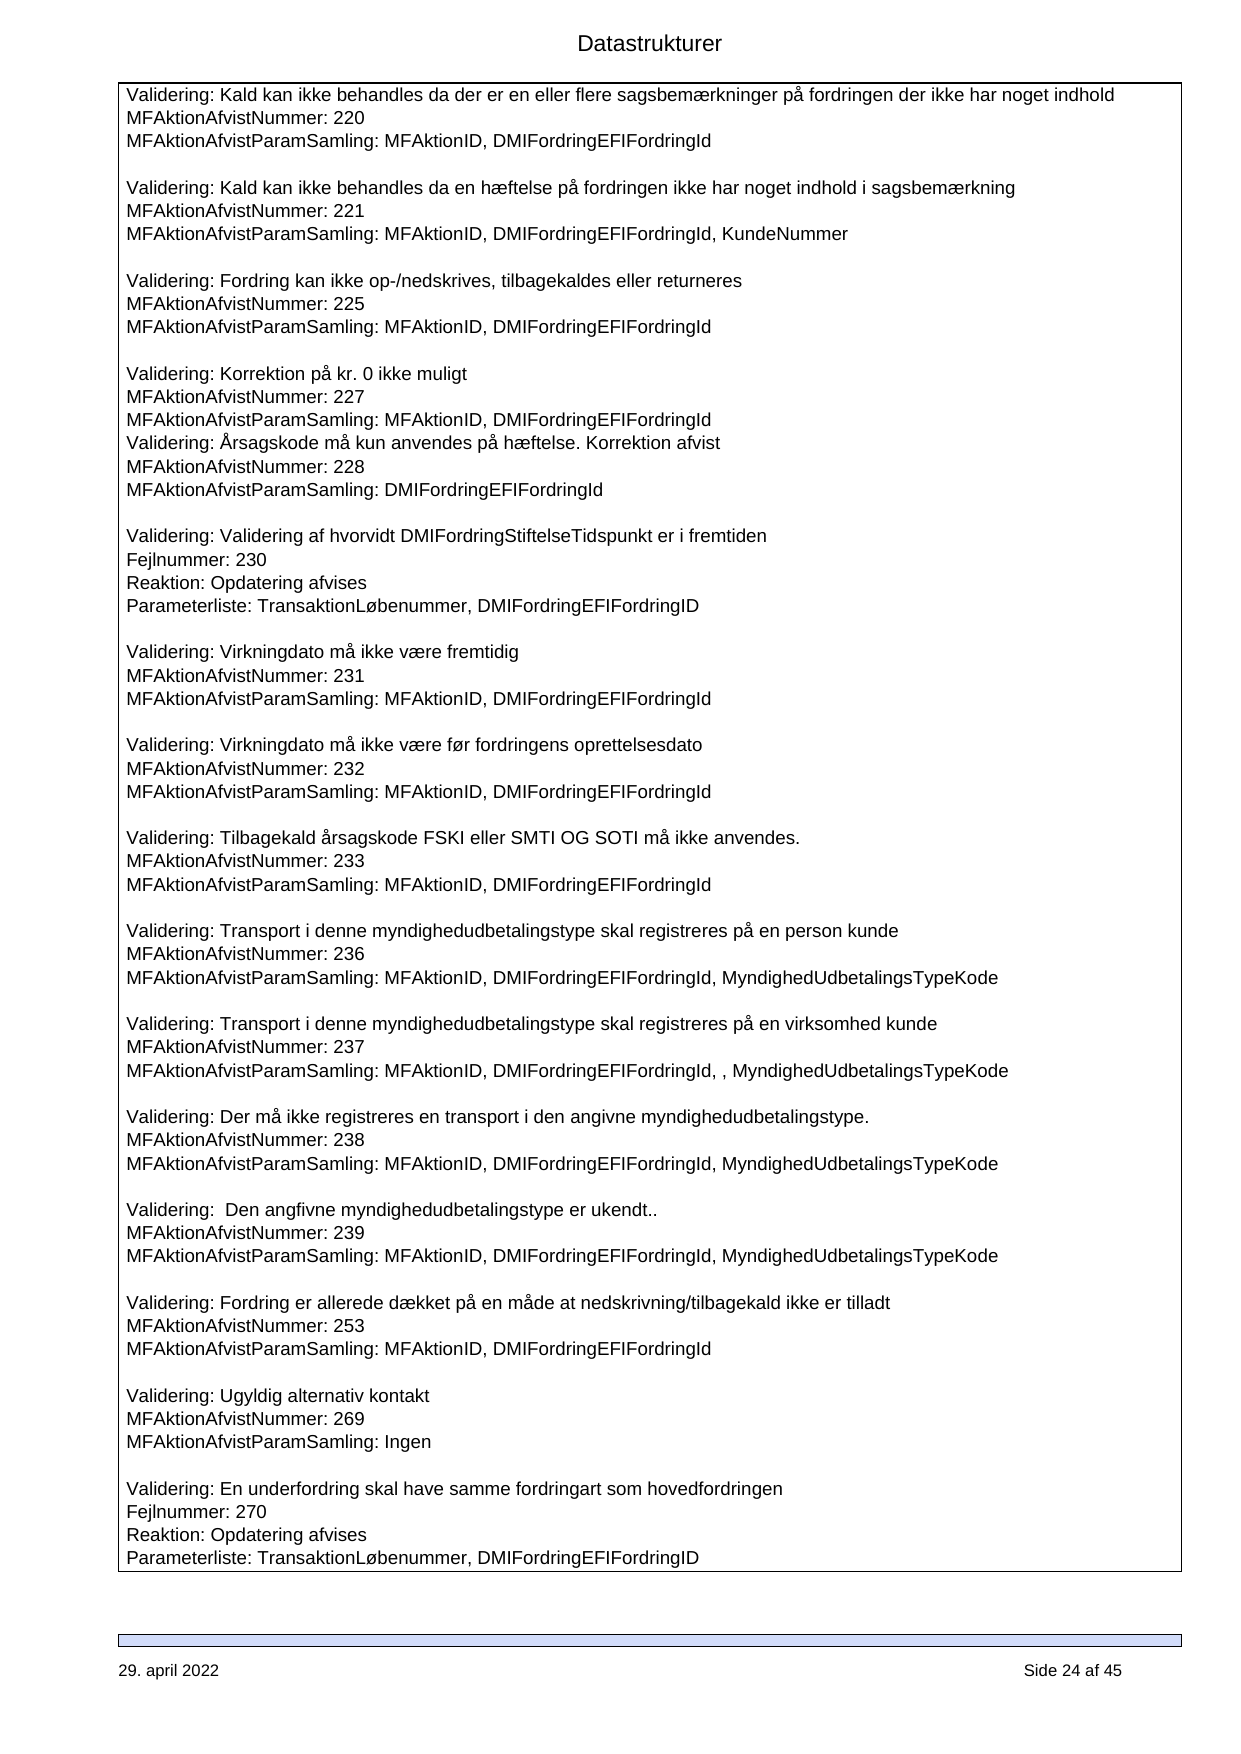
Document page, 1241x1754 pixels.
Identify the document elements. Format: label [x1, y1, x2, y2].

table_header [119, 1635, 1181, 1646]
table_cell [119, 84, 1181, 1571]
